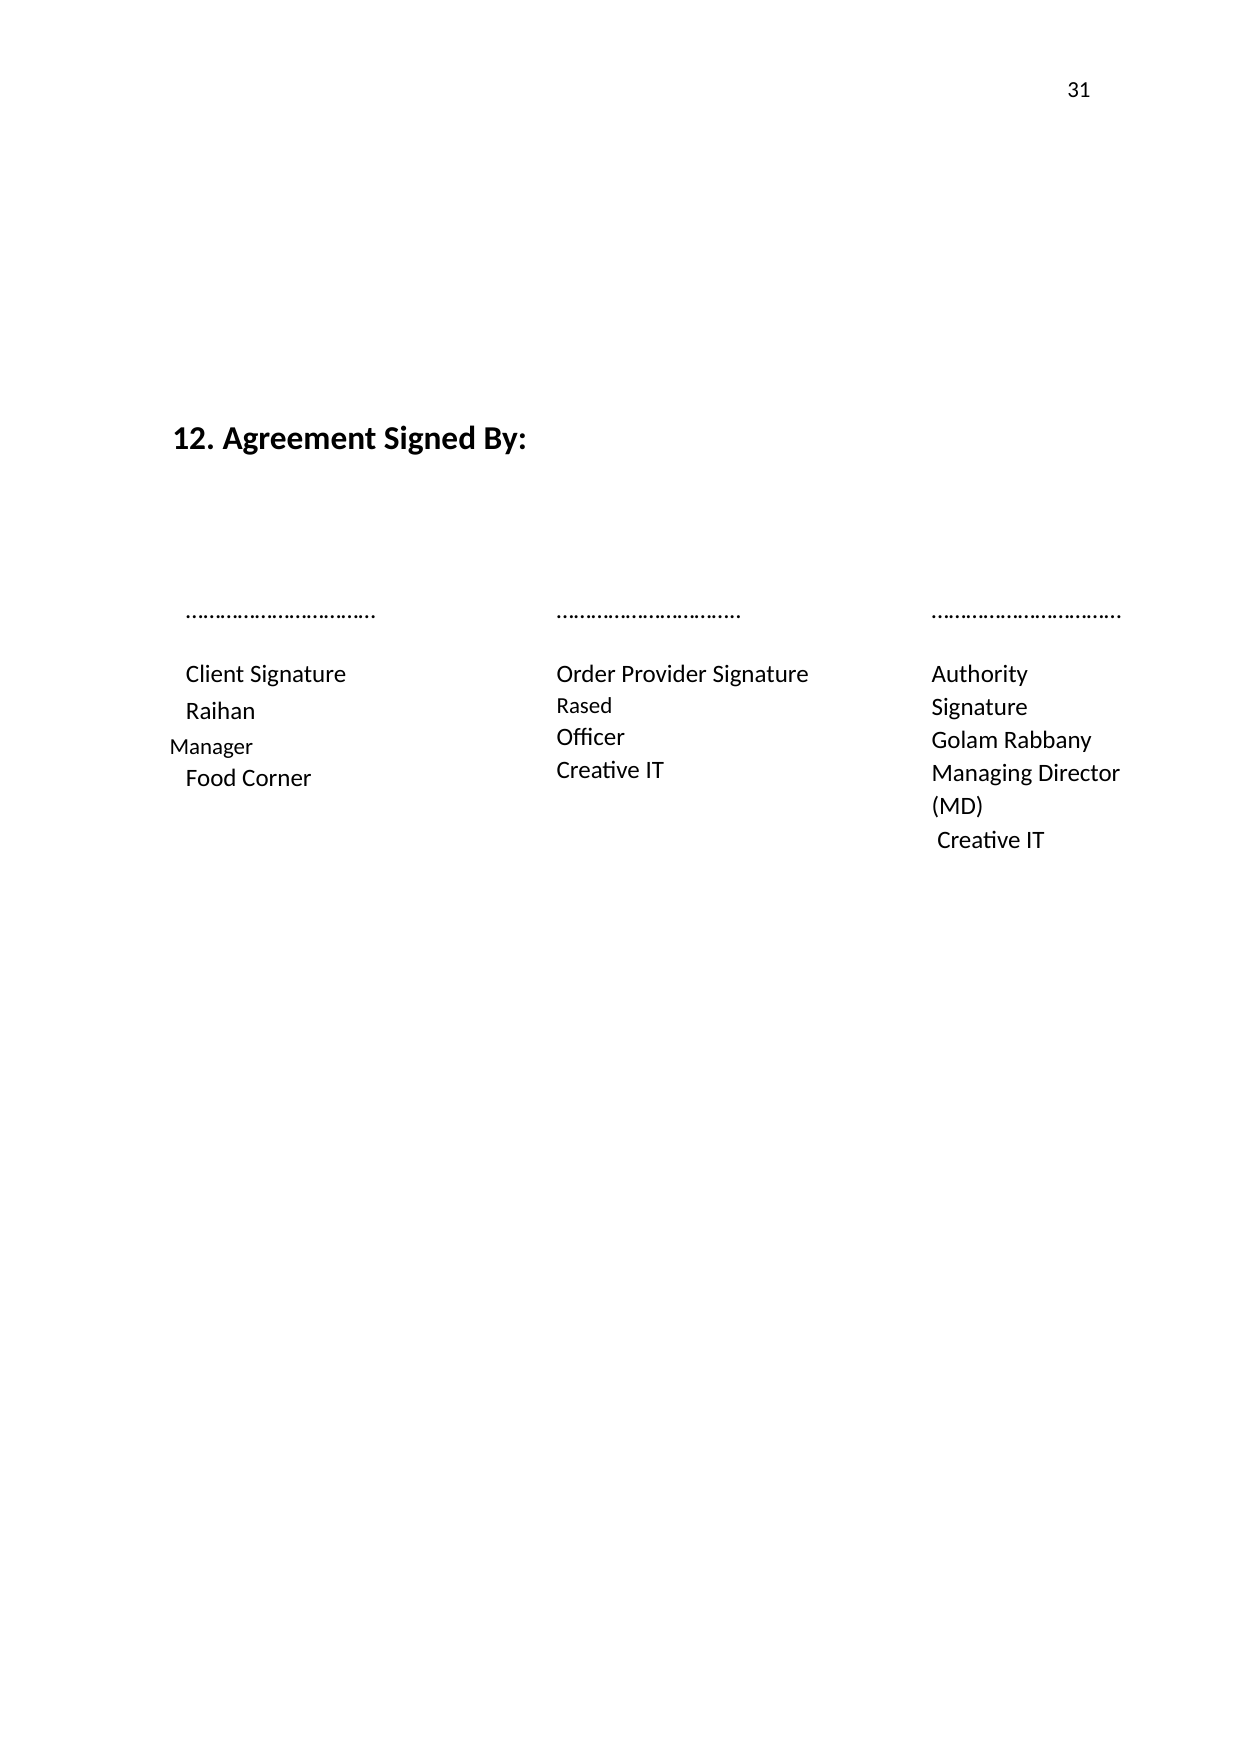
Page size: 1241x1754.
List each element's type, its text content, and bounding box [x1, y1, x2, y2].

table_header …………………………… Authority Signature Golam Rabbany Managing Director (MD) Creative IT [931, 590, 1122, 857]
subtitle 12. Agreement Signed By: [149, 417, 1090, 458]
table_header ………………………….. Order Provider Signature Rased Officer Creative IT [556, 590, 931, 857]
table_header …………………………… Client Signature Raihan Manager Food Corner [118, 590, 556, 857]
